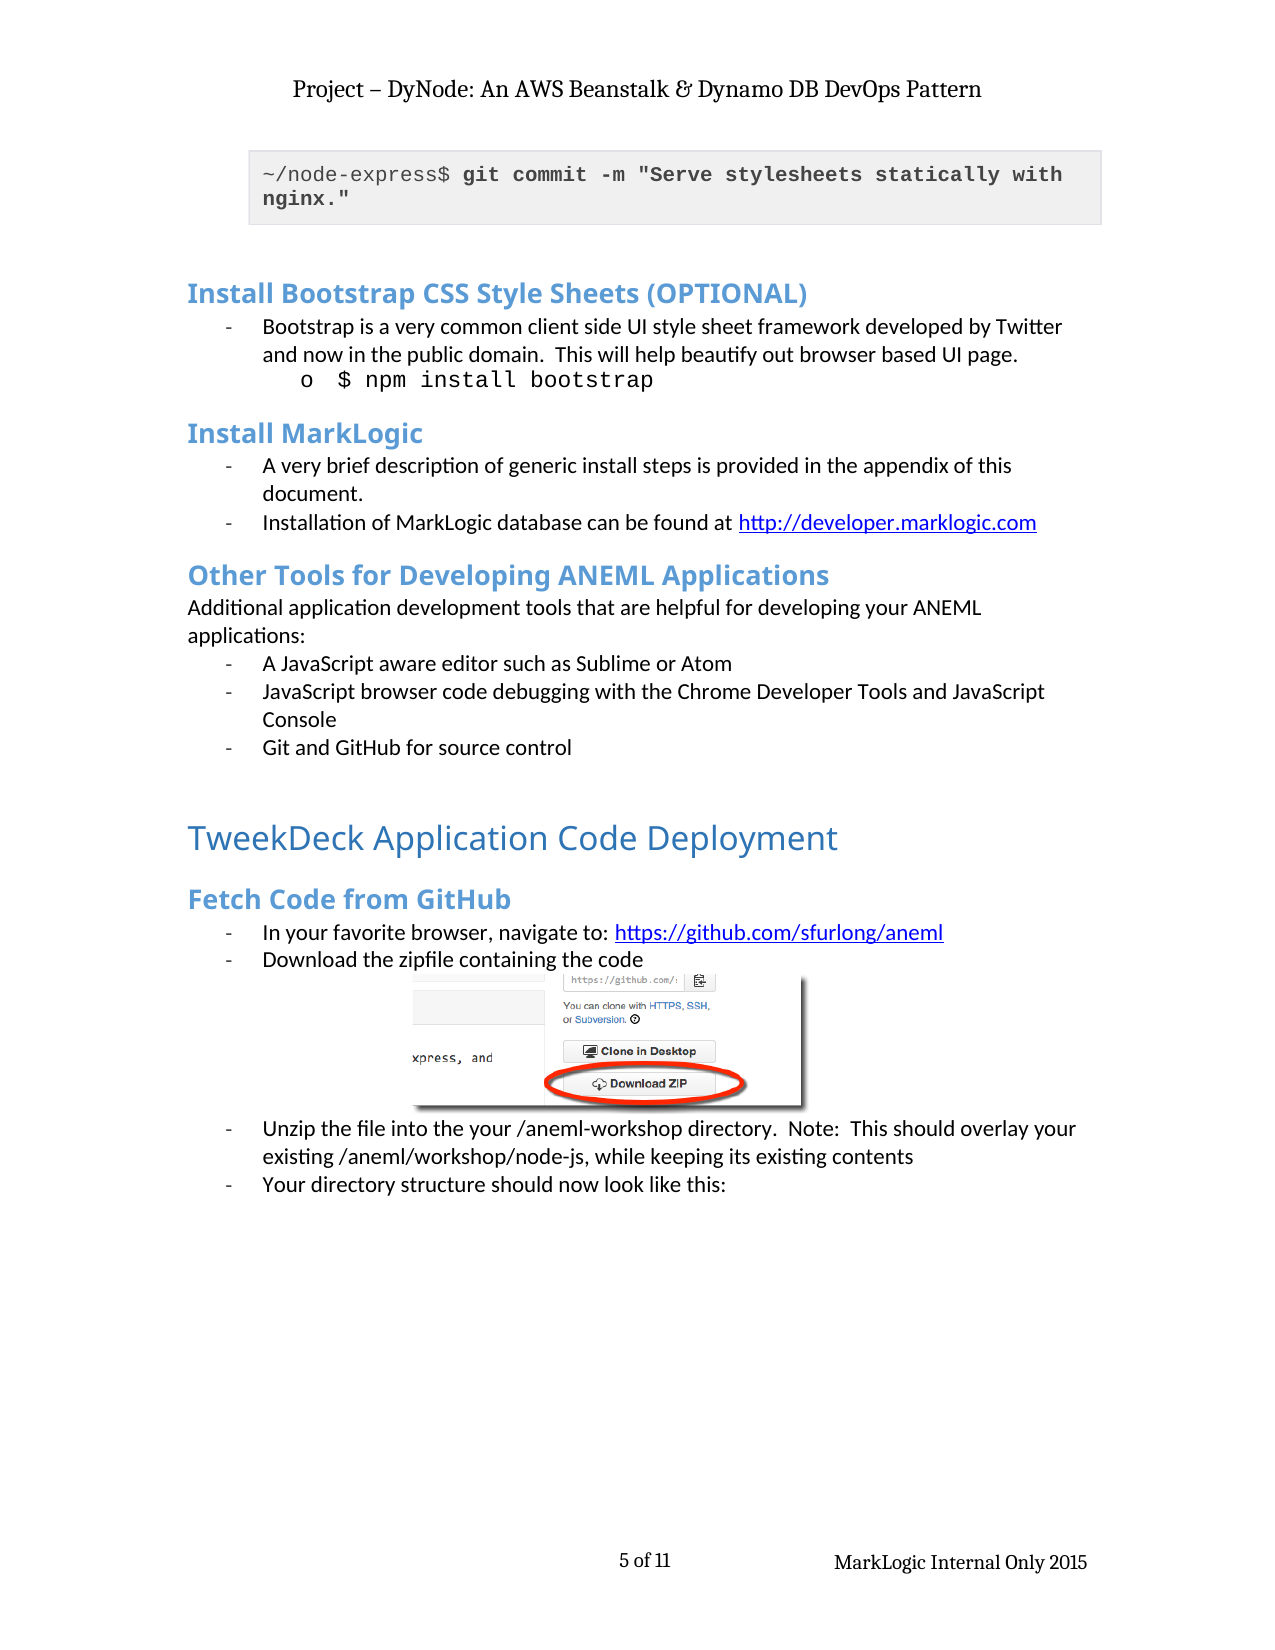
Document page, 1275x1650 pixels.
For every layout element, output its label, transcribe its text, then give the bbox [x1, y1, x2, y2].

list Download the zipfile containing the code [225, 946, 1087, 974]
picture [412, 973, 810, 1114]
list Bootstrap is a very common client side UI style sheet framework developed by Twitter and now in the public domain. This will help beautify out browser based UI page. [225, 312, 1087, 368]
list Installation of MarkLogic database can be found at http://developer.marklogic.com [225, 508, 1087, 536]
list A JavaScript aware editor such as Sublime or Atom [225, 649, 1087, 677]
subtitle Other Tools for Developing ANEML Applications [187, 556, 1087, 593]
list JavaScript browser code debugging with the Chrome Developer Tools and JavaScript Console [225, 677, 1087, 733]
list Your directory structure should now look like this: [225, 1170, 1087, 1198]
subtitle Install Bootstrap CSS Style Sheets (OPTIONAL) [187, 275, 1087, 312]
text ~/node-express$ git commit -m "Serve stylesheets statically with nginx." [250, 152, 1100, 224]
subtitle TweekDeck Application Code Deployment [187, 814, 1087, 860]
subtitle Install MarkLogic [187, 415, 1087, 452]
list In your favorite browser, navigate to: https://github.com/sfurlong/aneml [225, 918, 1087, 946]
list A very brief description of generic install steps is provided in the appendix of this document. [225, 452, 1087, 508]
subtitle Fetch Code from GitHub [187, 881, 1087, 918]
list $ npm install bootstrap [300, 368, 1087, 394]
list Unzip the file into the your /aneml-workshop directory. Note: This should overlay your existing /aneml/workshop/node-js, while keeping its existing contents [225, 1114, 1087, 1170]
text Additional application development tools that are helpful for developing your ANEML applications: [187, 593, 1087, 649]
list Git and GitHub for source control [225, 733, 1087, 761]
